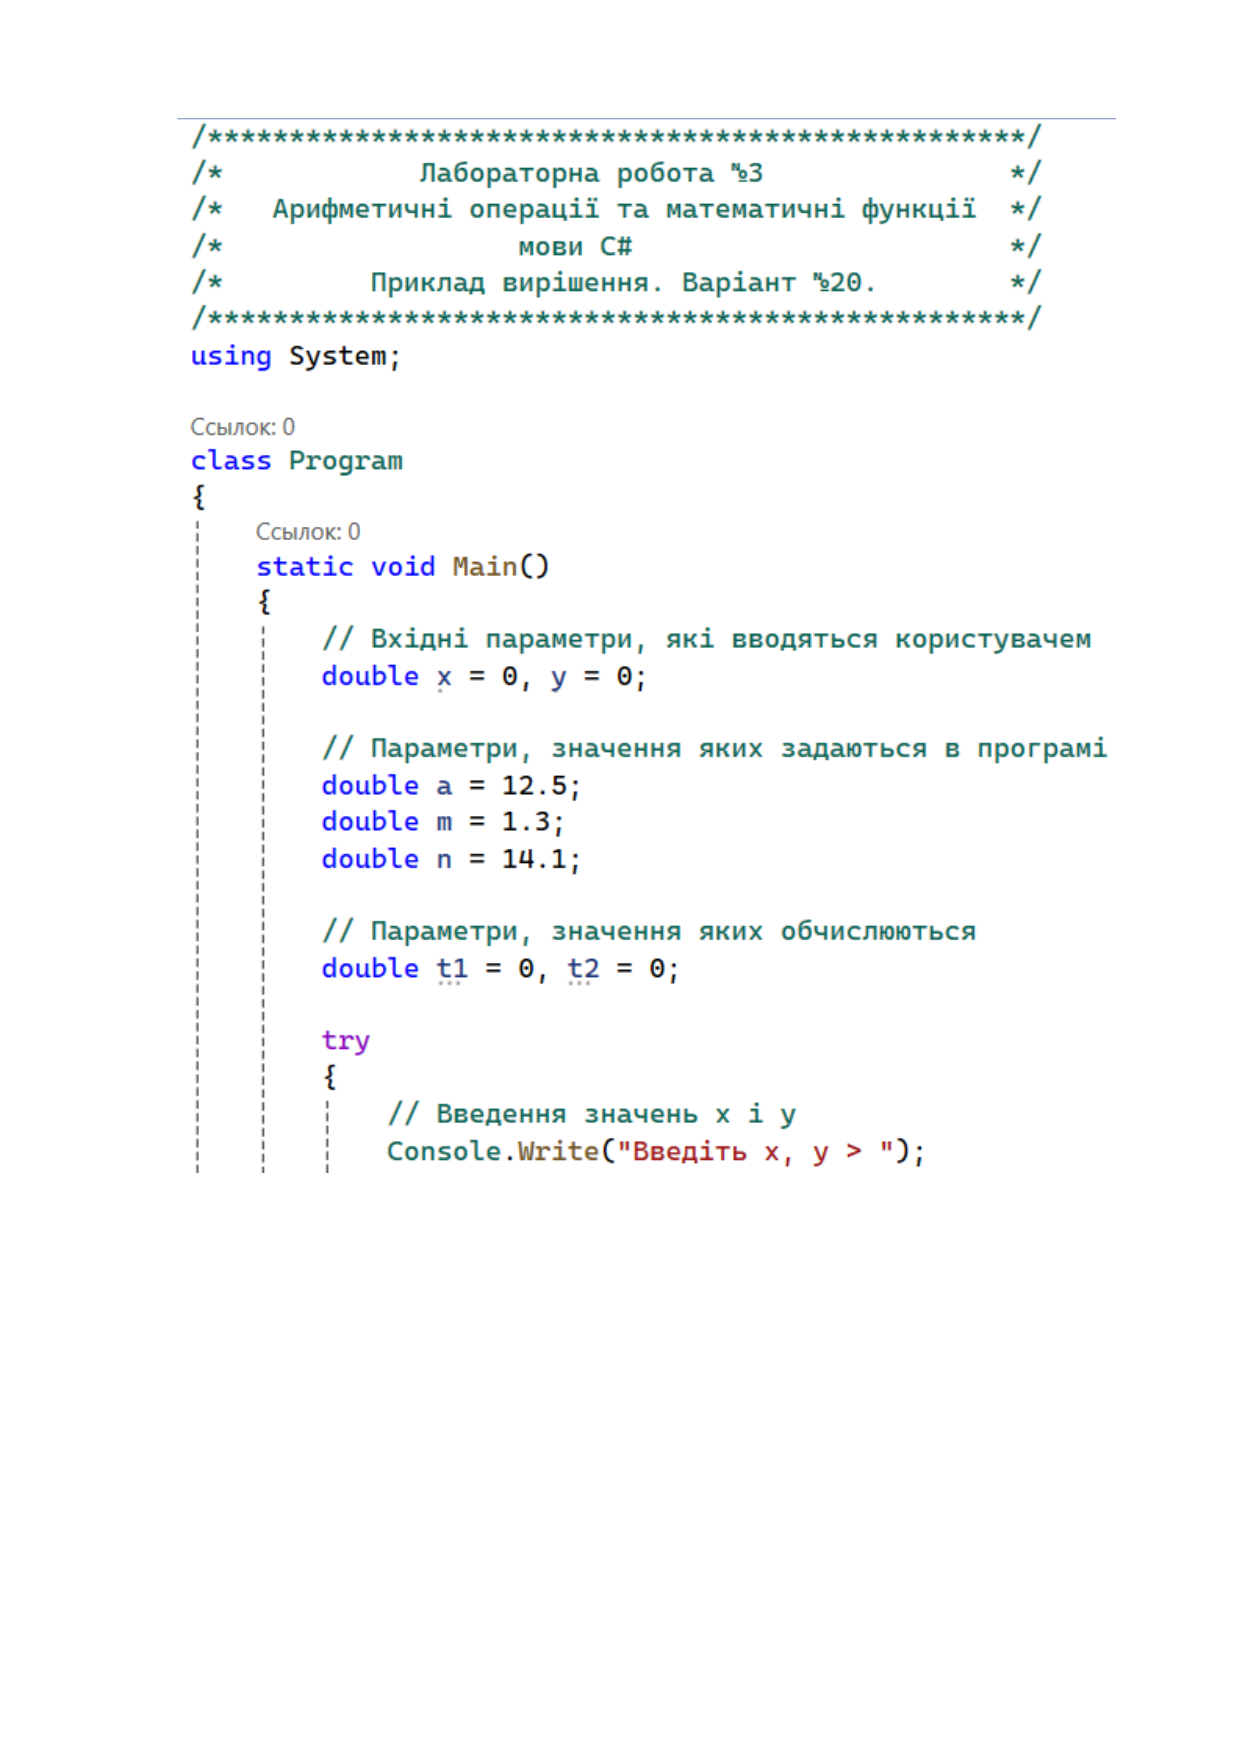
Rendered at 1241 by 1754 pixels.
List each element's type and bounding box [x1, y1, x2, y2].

picture [177, 118, 1117, 1173]
